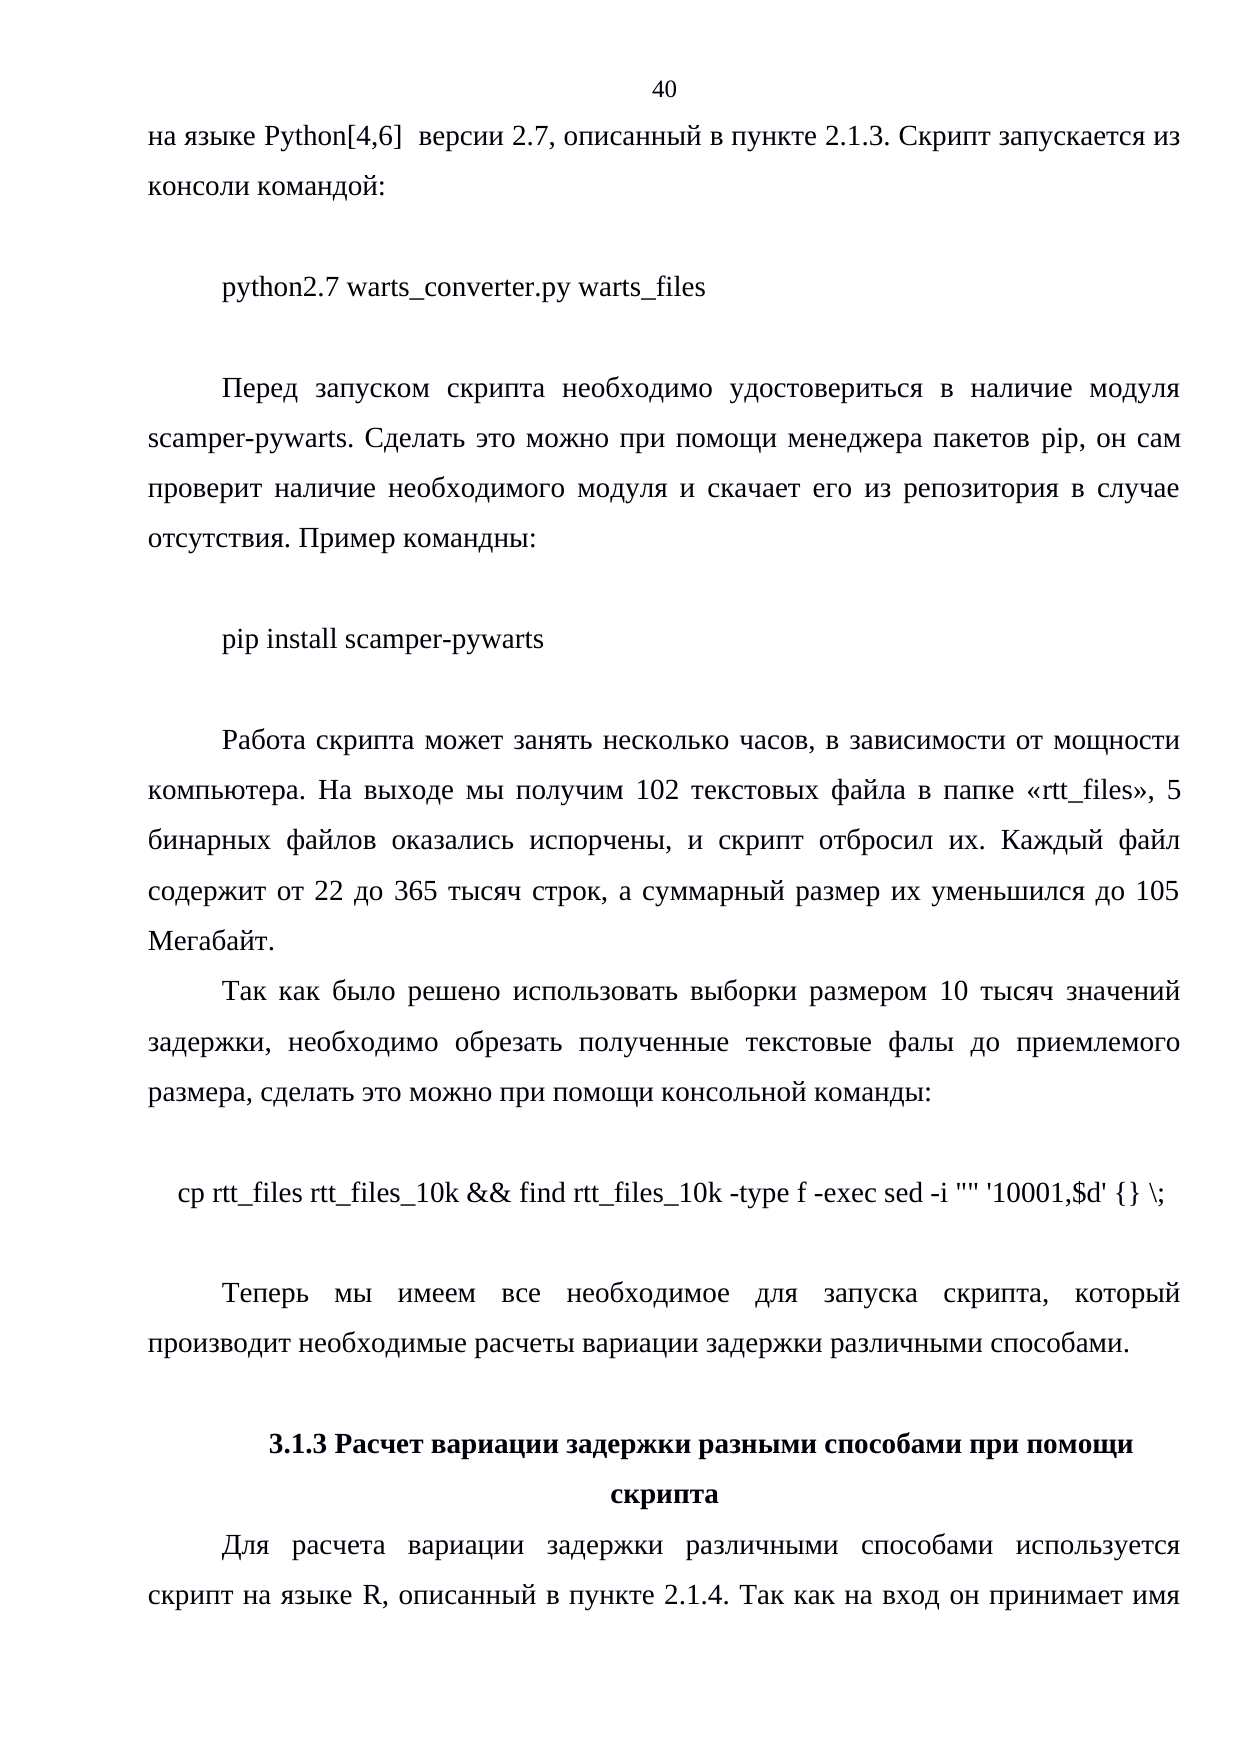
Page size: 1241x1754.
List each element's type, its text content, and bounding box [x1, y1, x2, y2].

text python2.7 warts_converter.py warts_files [148, 269, 1181, 303]
text Так как было решено использовать выборки размером 10 тысяч значений задержки, необходимо обрезать полученные текстовые фалы до приемлемого размера, сделать это можно при помощи консольной команды: [148, 973, 1181, 1108]
text Теперь мы имеем все необходимое для запуска скрипта, который производит необходимые расчеты вариации задержки различными способами. [148, 1275, 1181, 1359]
text Работа скрипта может занять несколько часов, в зависимости от мощности компьютера. На выходе мы получим 102 текстовых файла в папке «rtt_files», 5 бинарных файлов оказались испорчены, и скрипт отбросил их. Каждый файл содержит от 22 до 365 тысяч строк, а суммарный размер их уменьшился до 105 Мегабайт. [148, 722, 1181, 957]
text pip install scamper-pywarts [148, 621, 1181, 655]
text Перед запуском скрипта необходимо удостовериться в наличие модуля scamper-pywarts. Сделать это можно при помощи менеджера пакетов pip, он сам проверит наличие необходимого модуля и скачает его из репозитория в случае отсутствия. Пример командны: [148, 370, 1181, 554]
text cp rtt_files rtt_files_10k && find rtt_files_10k -type f -exec sed -i "" '10001,$d' {} \; [148, 1175, 1181, 1208]
text 3.1.3 Расчет вариации задержки разными способами при помощи скрипта [148, 1426, 1181, 1510]
